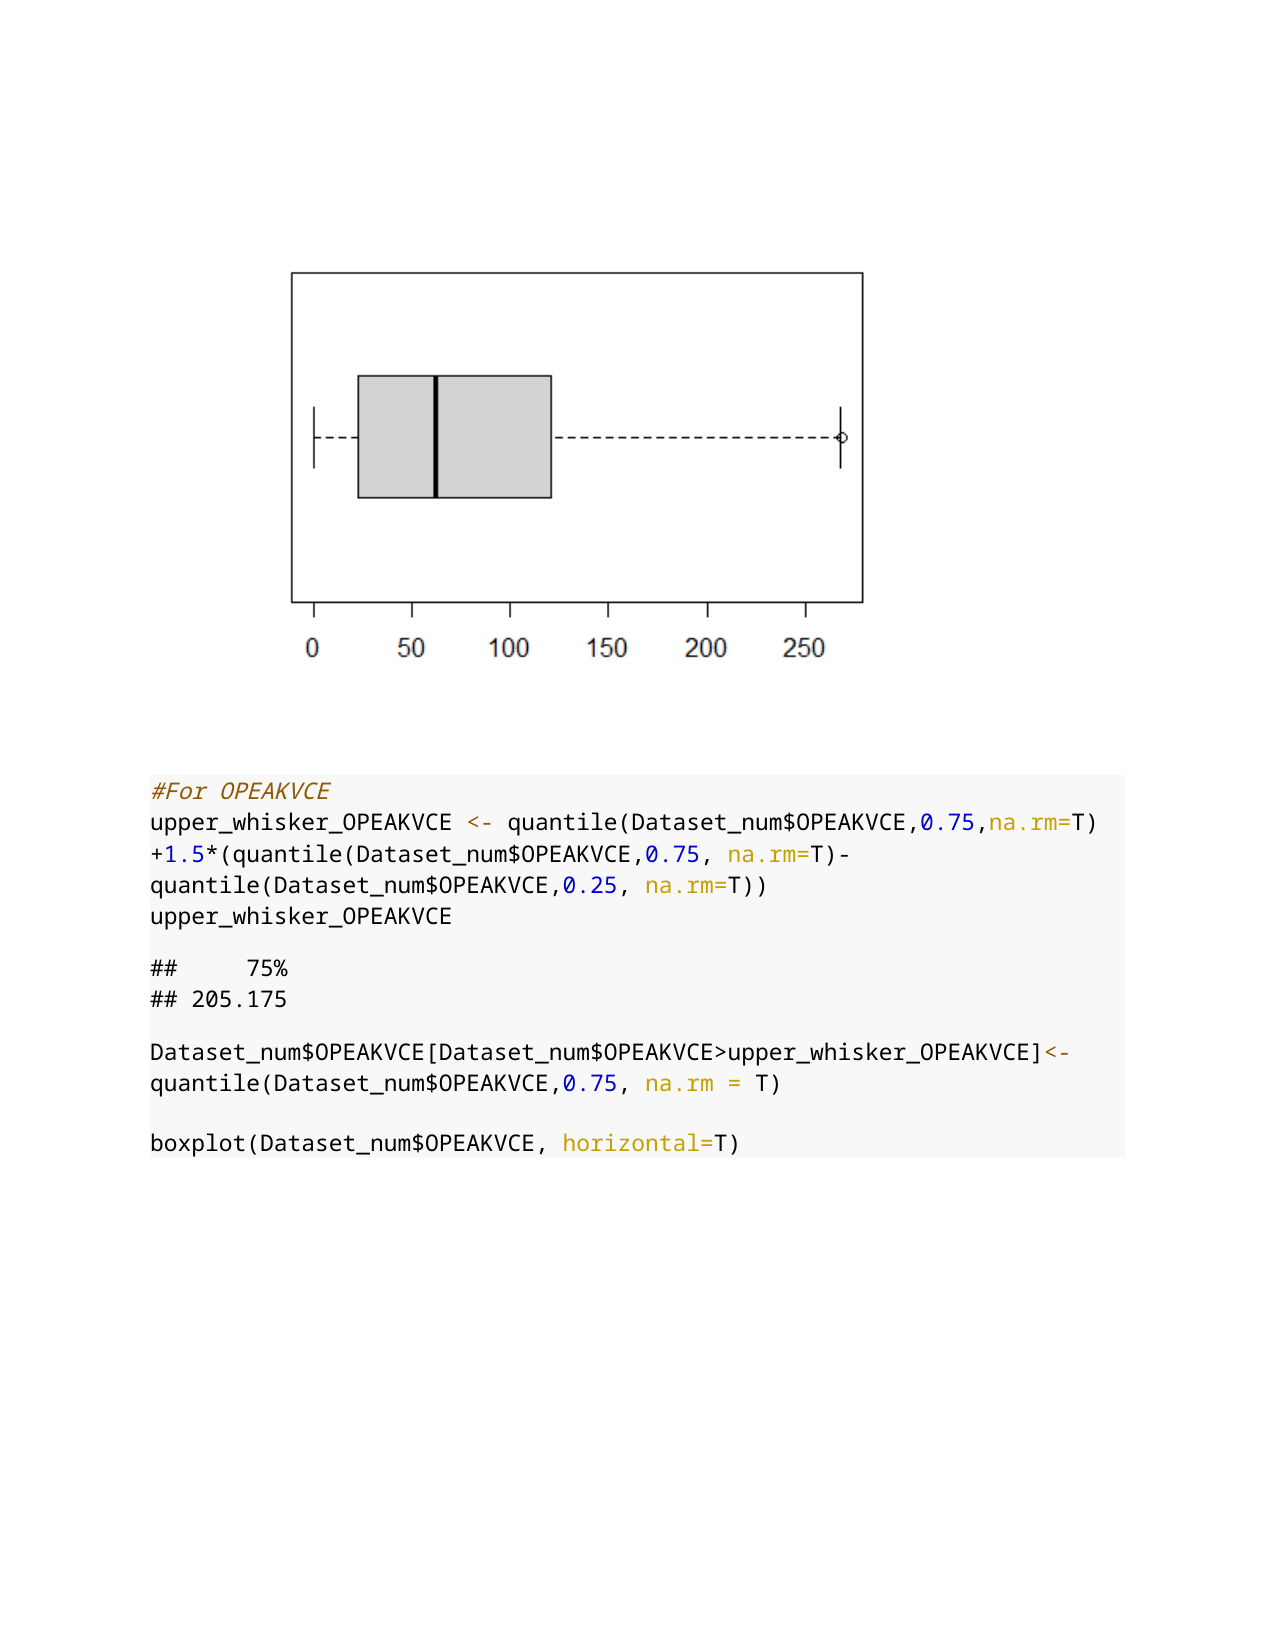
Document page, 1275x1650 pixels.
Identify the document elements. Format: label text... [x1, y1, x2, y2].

text Dataset_num$OPEAKVCE[Dataset_num$OPEAKVCE>upper_whisker_OPEAKVCE]<-quantile(Dataset_num$OPEAKVCE,0.75, na.rm = T) boxplot(Dataset_num$OPEAKVCE, horizontal=T) [150, 1036, 1125, 1158]
text #For OPEAKVCE upper_whisker_OPEAKVCE <- quantile(Dataset_num$OPEAKVCE,0.75,na.rm=T)+1.5*(quantile(Dataset_num$OPEAKVCE,0.75, na.rm=T)-quantile(Dataset_num$OPEAKVCE,0.25, na.rm=T)) upper_whisker_OPEAKVCE [329, 775, 1125, 931]
picture [168, 150, 927, 757]
text ## 75% ## 205.175 [150, 952, 1125, 1015]
